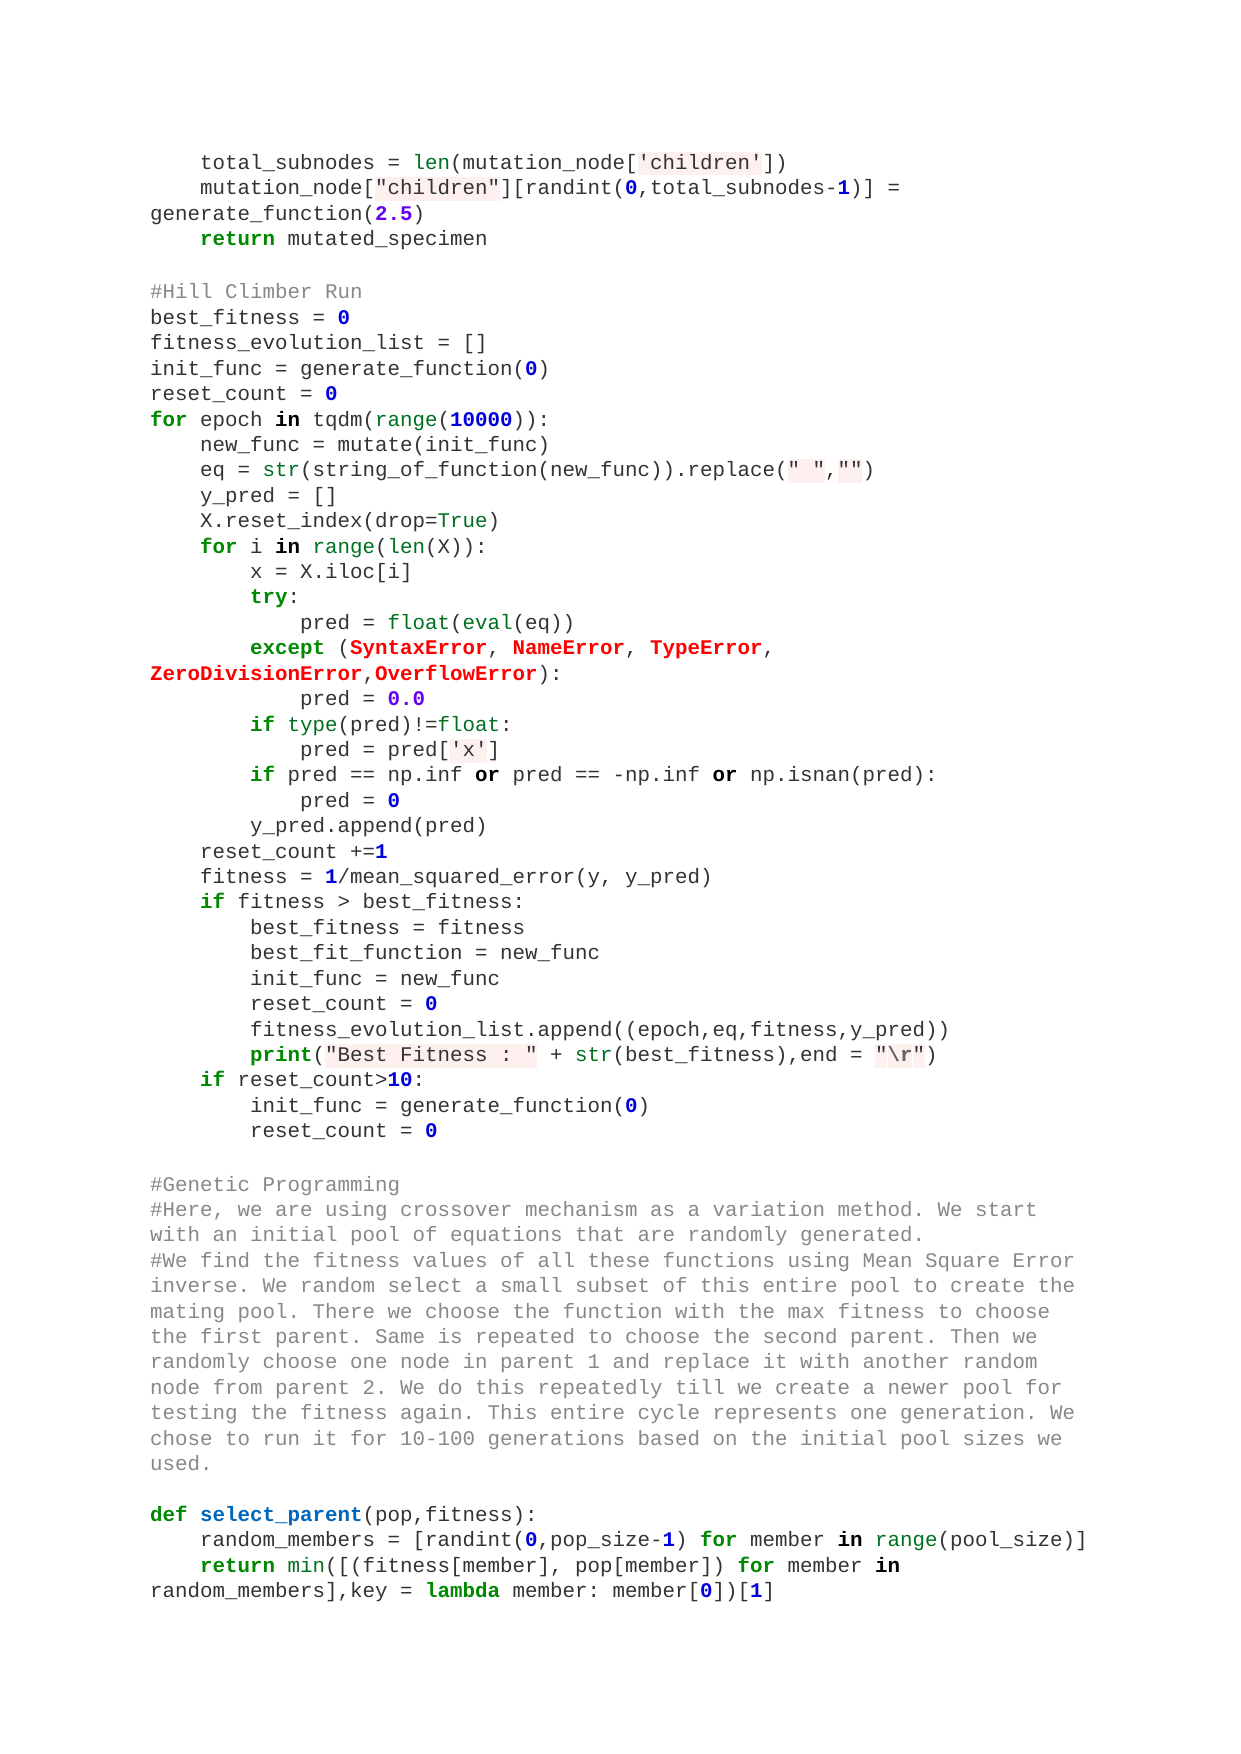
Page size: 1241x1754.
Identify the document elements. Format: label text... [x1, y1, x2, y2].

text reset_count = 0 [150, 381, 1090, 407]
text pred = 0.0 [150, 686, 1090, 712]
text #Hill Climber Run [150, 280, 1090, 305]
text new_func = mutate(init_func) [150, 432, 1090, 458]
text for epoch in tqdm(range(10000)): [150, 407, 1090, 432]
text if reset_count>10: [150, 1068, 1090, 1093]
text best_fit_function = new_func [150, 941, 1090, 966]
text y_pred.append(pred) [150, 813, 1090, 839]
text best_fitness = 0 [150, 305, 1090, 331]
text return min([(fitness[member], pop[member]) for member in random_members],key = lambda member: member[0])[1] [150, 1553, 1090, 1604]
text fitness_evolution_list = [] [150, 331, 1090, 356]
text mutation_node["children"][randint(0,total_subnodes-1)] = generate_function(2.5) [150, 175, 1090, 226]
text print("Best Fitness : " + str(best_fitness),end = "\r") [150, 1042, 1090, 1068]
text fitness_evolution_list.append((epoch,eq,fitness,y_pred)) [150, 1017, 1090, 1042]
text fitness = 1/mean_squared_error(y, y_pred) [150, 864, 1090, 890]
text reset_count +=1 [150, 839, 1090, 864]
text best_fitness = fitness [150, 915, 1090, 941]
text if fitness > best_fitness: [150, 890, 1090, 915]
text if pred == np.inf or pred == -np.inf or np.isnan(pred): [150, 763, 1090, 788]
text eq = str(string_of_function(new_func)).replace(" ","") [150, 458, 1090, 483]
text X.reset_index(drop=True) [150, 508, 1090, 534]
text return mutated_specimen [150, 226, 1090, 252]
text #We find the fitness values of all these functions using Mean Square Error inverse. We random select a small subset of this entire pool to create the mating pool. There we choose the function with the max fitness to choose the first parent. Same is repeated to choose the second parent. Then we randomly choose one node in parent 1 and replace it with another random node from parent 2. We do this repeatedly till we create a newer pool for testing the fitness again. This entire cycle represents one generation. We chose to run it for 10-100 generations based on the initial pool sizes we used. [150, 1248, 1090, 1477]
text pred = float(eval(eq)) [150, 610, 1090, 636]
text init_func = generate_function(0) [150, 356, 1090, 381]
text def select_parent(pop,fitness): [150, 1502, 1090, 1528]
text if type(pred)!=float: [150, 712, 1090, 737]
text reset_count = 0 [150, 1118, 1090, 1144]
text pred = 0 [150, 788, 1090, 813]
text random_members = [randint(0,pop_size-1) for member in range(pool_size)] [150, 1528, 1090, 1553]
text reset_count = 0 [150, 991, 1090, 1017]
text total_subnodes = len(mutation_node['children']) [150, 150, 1090, 175]
text x = X.iloc[i] [150, 559, 1090, 585]
text for i in range(len(X)): [150, 534, 1090, 559]
text #Here, we are using crossover mechanism as a variation method. We start with an initial pool of equations that are randomly generated. [150, 1197, 1090, 1248]
text try: [150, 585, 1090, 610]
text init_func = generate_function(0) [150, 1093, 1090, 1118]
text init_func = new_func [150, 966, 1090, 991]
text y_pred = [] [150, 483, 1090, 508]
text except (SyntaxError, NameError, TypeError, ZeroDivisionError,OverflowError): [150, 636, 1090, 686]
text #Genetic Programming [150, 1172, 1090, 1197]
text pred = pred['x'] [150, 737, 1090, 763]
